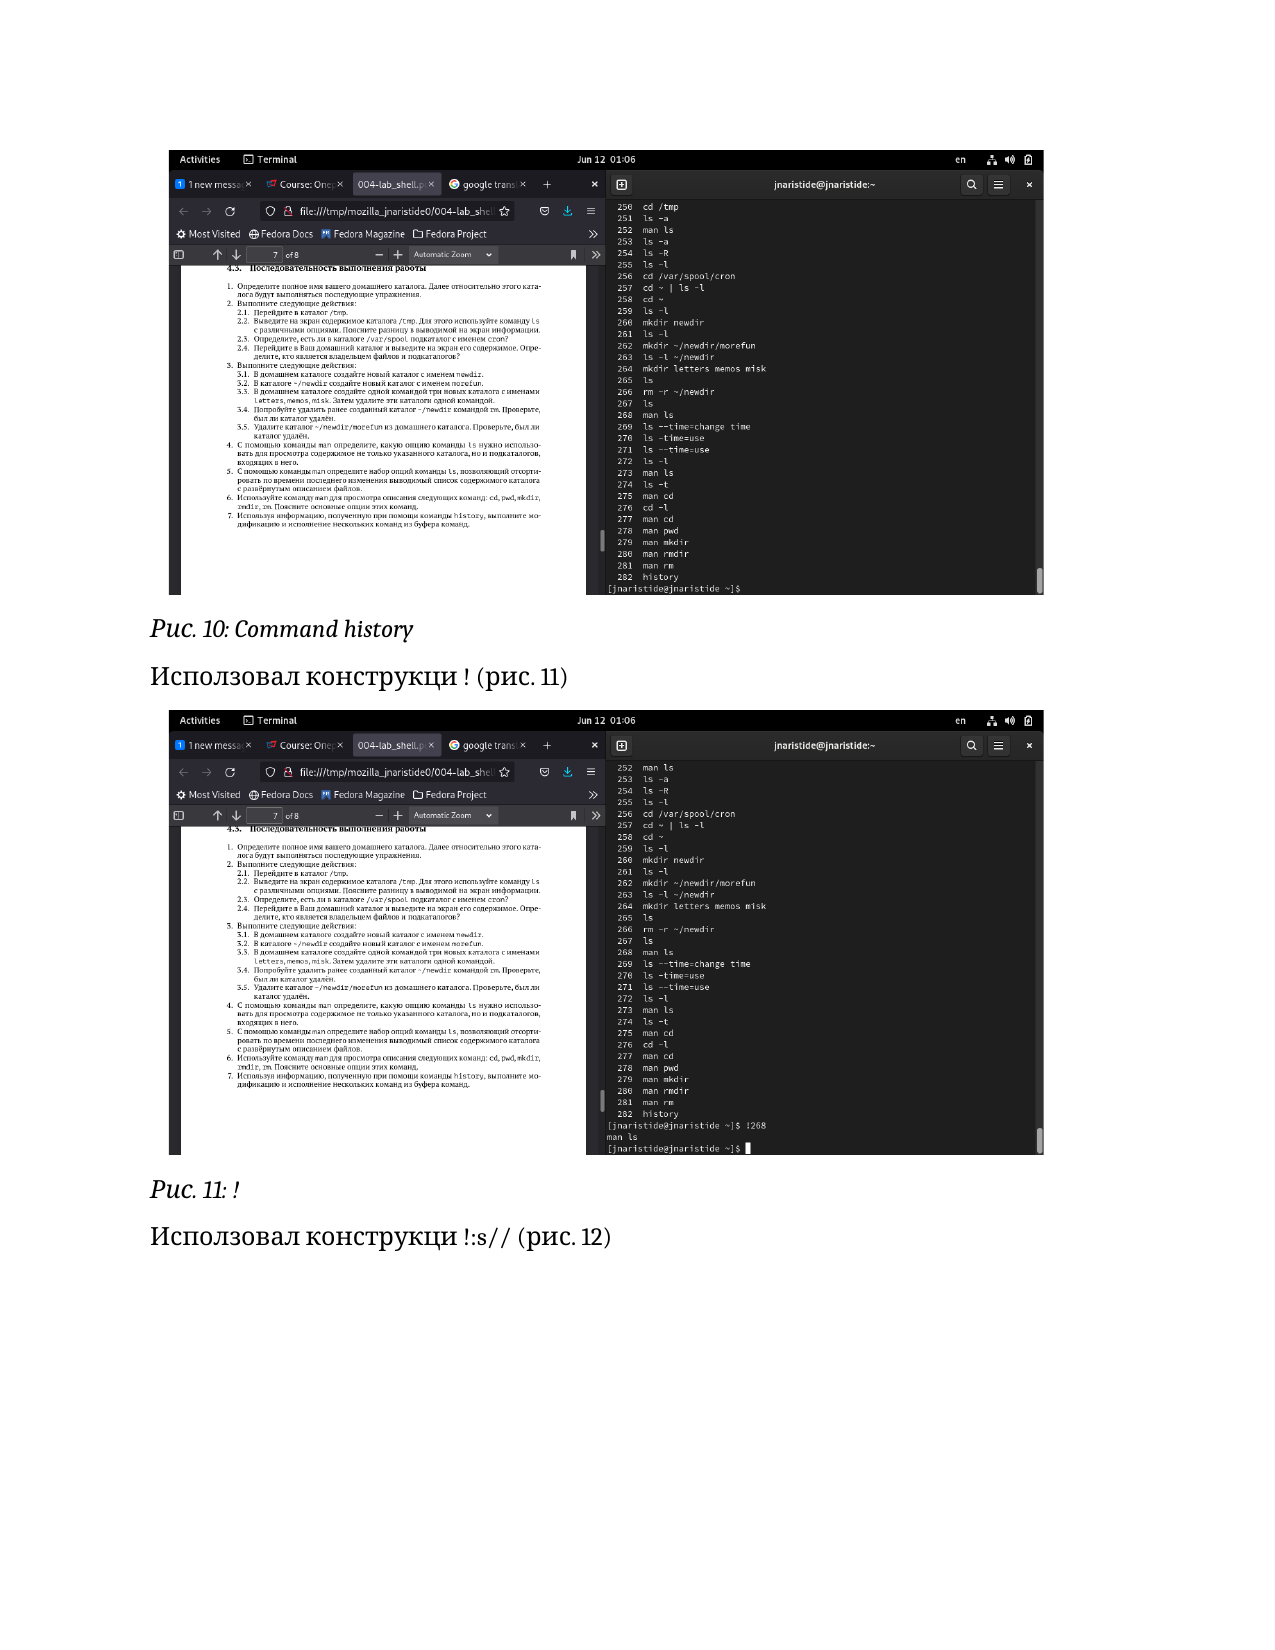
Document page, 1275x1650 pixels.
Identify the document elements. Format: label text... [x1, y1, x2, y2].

text Рис. 11: ! [150, 1176, 1125, 1204]
text Исползовал конструкци ! (рис. 11) [150, 663, 1125, 692]
text Рис. 10: Command history [150, 615, 1125, 644]
text Исползовал конструкци !:s// (рис. 12) [150, 1223, 1125, 1252]
picture [168, 150, 1044, 595]
picture [168, 710, 1044, 1155]
